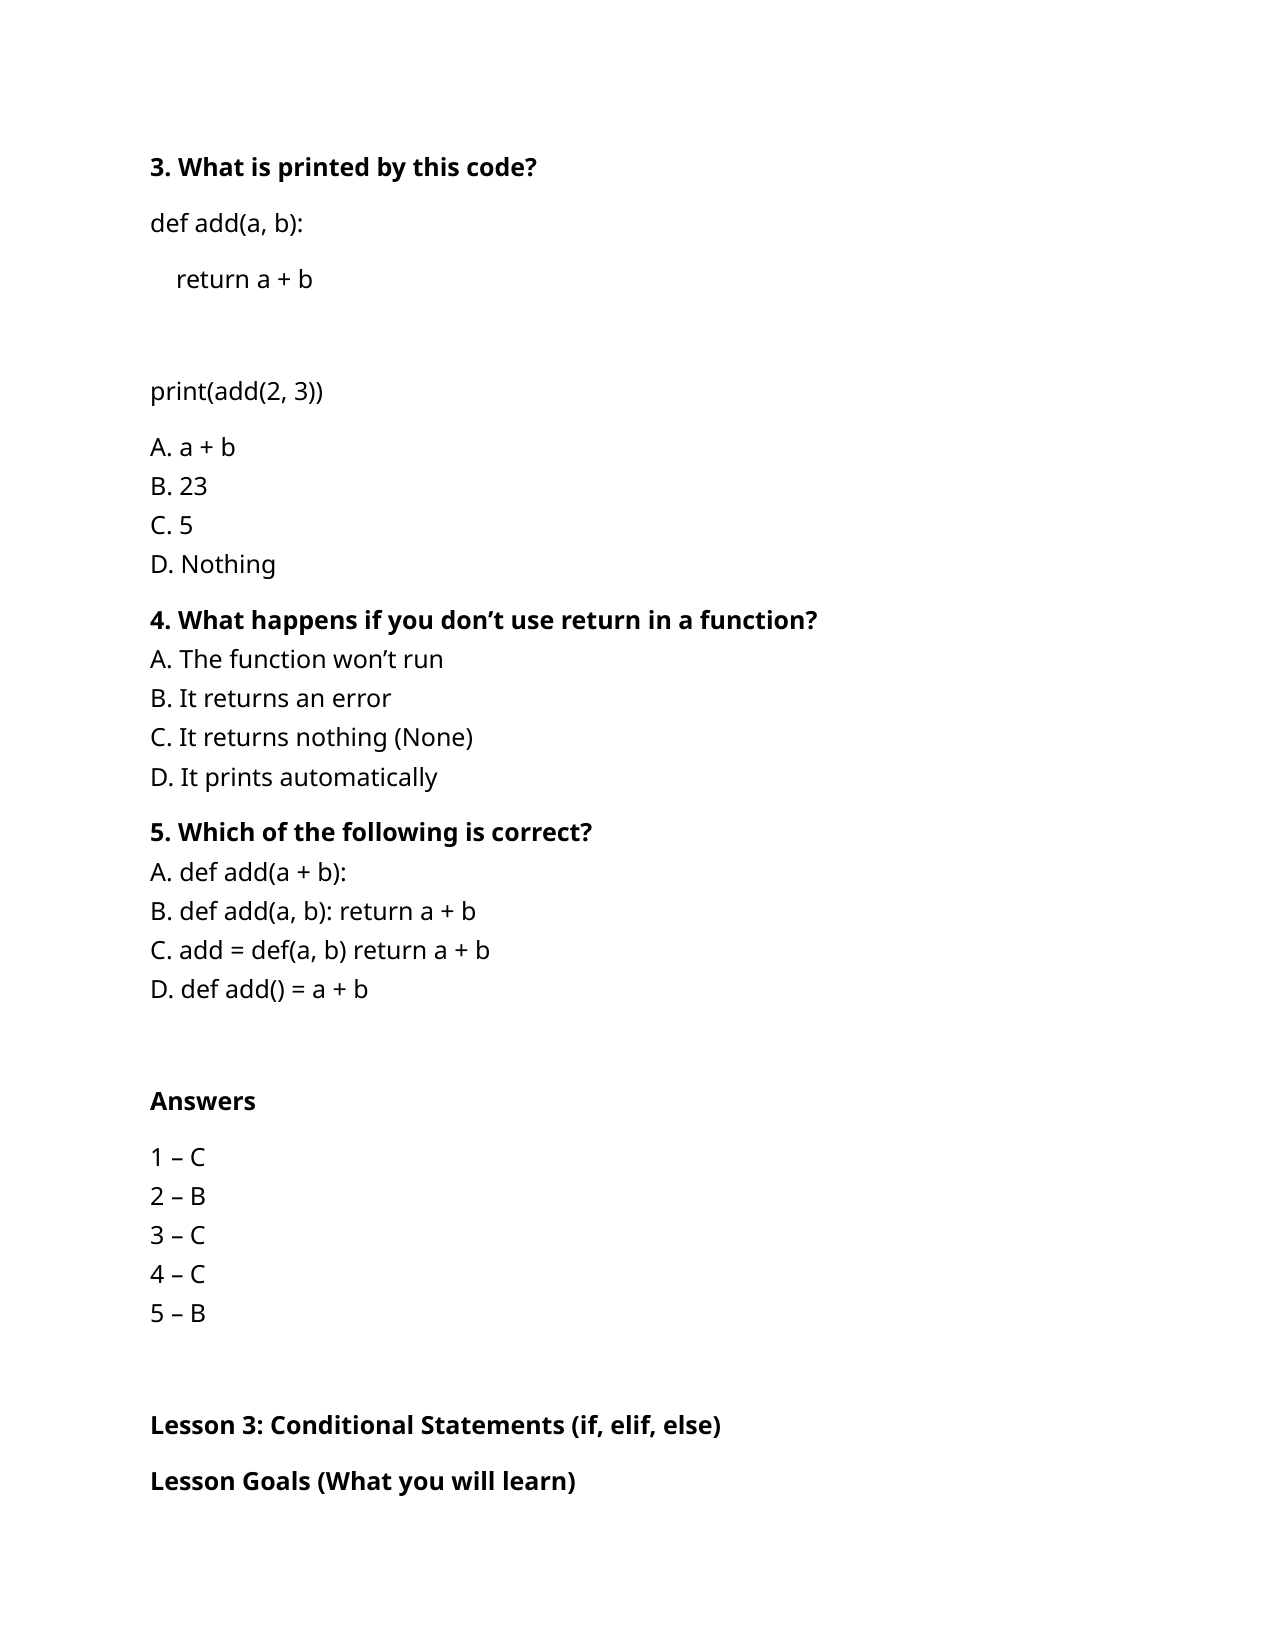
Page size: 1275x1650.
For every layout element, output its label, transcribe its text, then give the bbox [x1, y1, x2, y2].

text def add(a, b): [150, 206, 1125, 240]
text A. a + b B. 23 C. 5 D. Nothing [150, 429, 1125, 581]
text 5. Which of the following is correct? A. def add(a + b): B. def add(a, b): return a + b C. add = def(a, b) return a + b D. def add() = a + b [150, 815, 1125, 1006]
text print(add(2, 3)) [150, 373, 1125, 407]
text 1 – C 2 – B 3 – C 4 – C 5 – B [150, 1139, 1125, 1330]
text 4. What happens if you don’t use return in a function? A. The function won’t run B. It returns an error C. It returns nothing (None) D. It prints automatically [150, 602, 1125, 793]
text return a + b [150, 262, 1125, 296]
text 3. What is printed by this code? [150, 150, 1125, 184]
text Lesson Goals (What you will learn) [150, 1463, 1125, 1497]
text Answers [150, 1083, 1125, 1117]
text Lesson 3: Conditional Statements (if, elif, else) [150, 1407, 1125, 1442]
